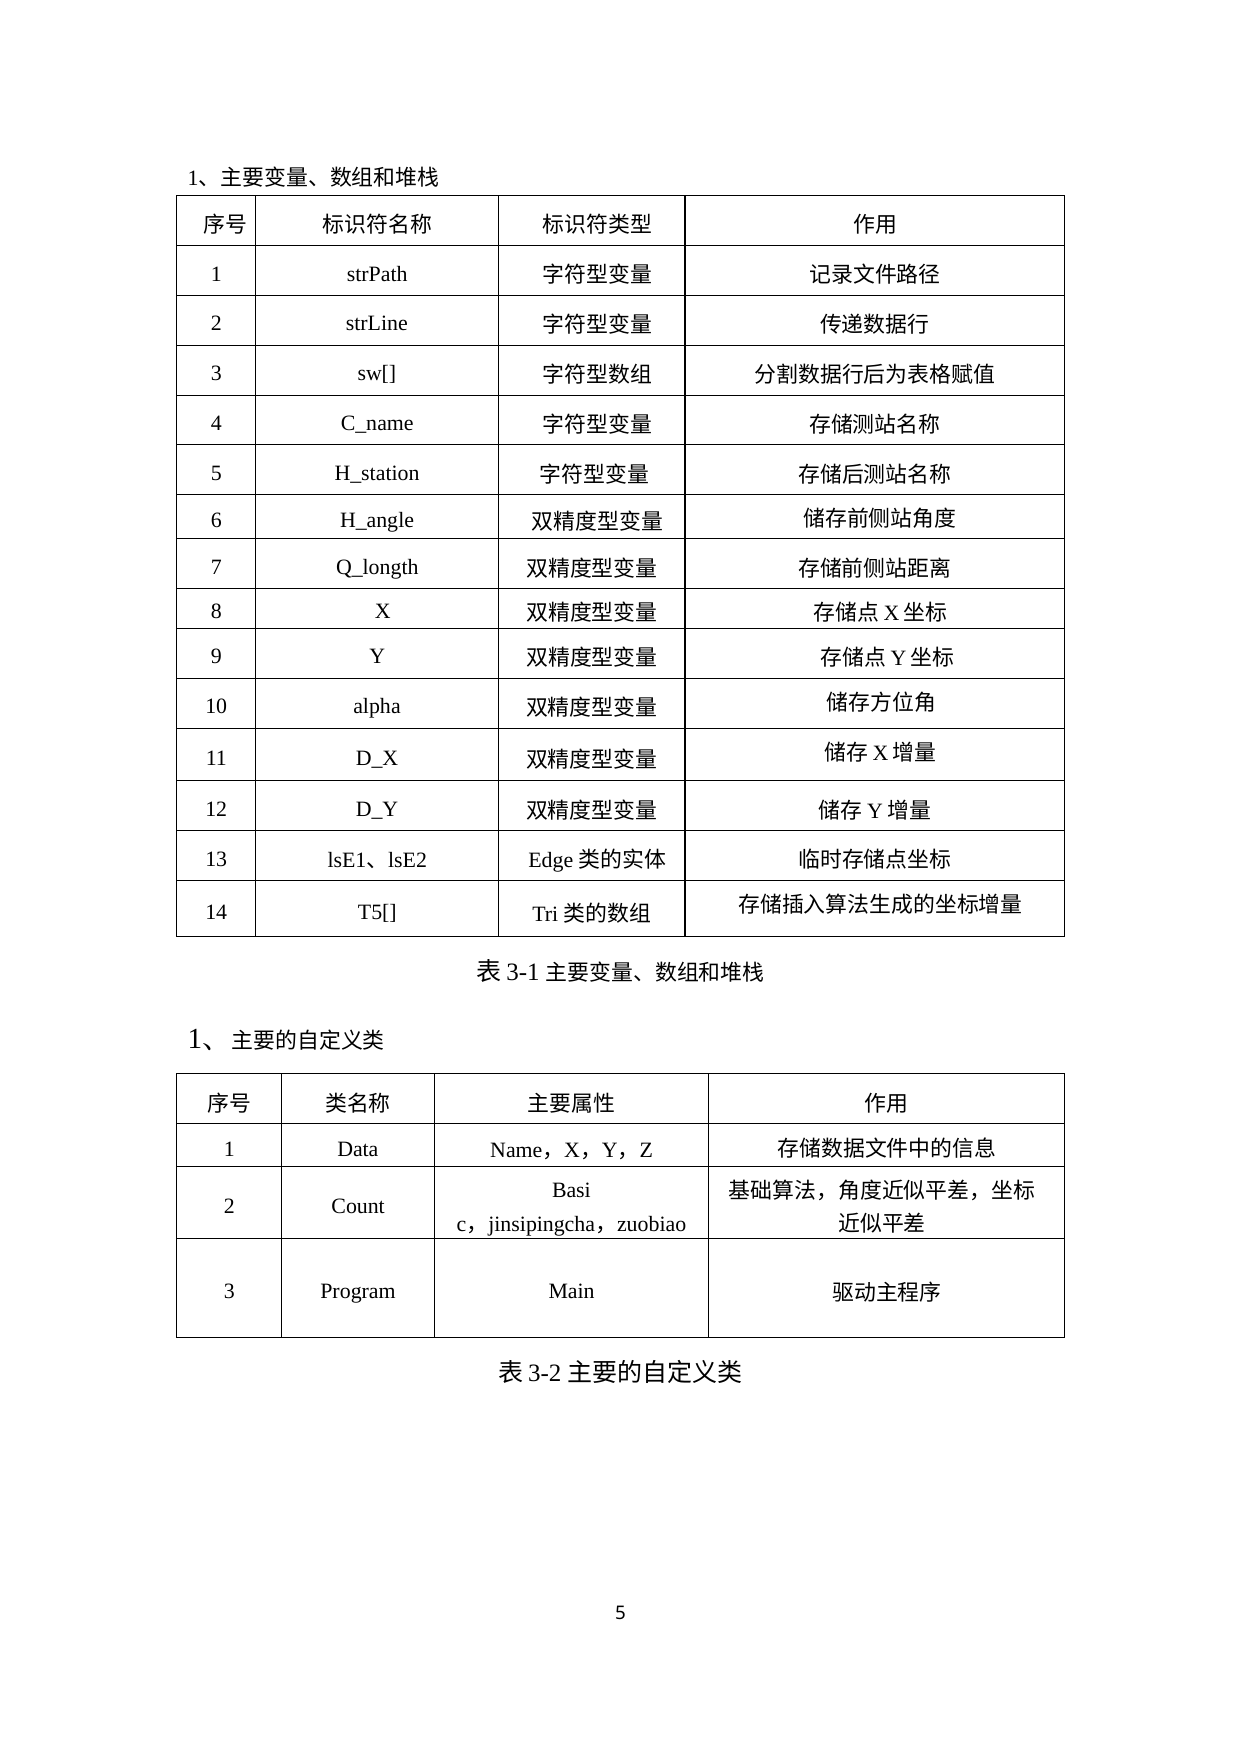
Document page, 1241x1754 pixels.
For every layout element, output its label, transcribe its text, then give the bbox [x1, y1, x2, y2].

table_cell 存储点Y坐标 [686, 629, 1064, 678]
table_cell strPath [256, 246, 498, 295]
table_cell Basic，jinsipingcha，zuobiao [435, 1167, 708, 1238]
table_cell sw[] [256, 346, 498, 394]
table_cell 储存X增量 [686, 729, 1064, 780]
table_cell 3 [177, 346, 255, 394]
table_cell 2 [177, 296, 255, 344]
table_cell 10 [177, 679, 255, 728]
table_cell Edge 类的实体 [499, 831, 684, 880]
table_cell 双精度型变量 [499, 629, 684, 678]
table_cell 7 [177, 539, 255, 588]
table_cell 基础算法，角度近似平差，坐标近似平差 [709, 1167, 1064, 1238]
table_cell 字符型变量 [499, 296, 684, 344]
table_cell 存储数据文件中的信息 [709, 1124, 1064, 1166]
table_cell 5 [177, 445, 255, 494]
table_cell 1 [177, 246, 255, 295]
table_header 标识符类型 [499, 196, 684, 245]
table_cell 存储前侧站距离 [686, 539, 1064, 588]
table_cell 6 [177, 495, 255, 538]
table_cell Tri 类的数组 [499, 881, 684, 936]
table_cell 字符型变量 [499, 396, 684, 444]
table_cell 14 [177, 881, 255, 936]
table_cell 13 [177, 831, 255, 880]
table_cell 字符型变量 [499, 246, 684, 295]
table_cell 驱动主程序 [709, 1239, 1064, 1337]
table_cell 2 [177, 1167, 281, 1238]
table_cell lsE1、lsE2 [256, 831, 498, 880]
table_header 标识符名称 [256, 196, 498, 245]
table_cell 字符型变量 [499, 445, 684, 494]
table_cell D_X [256, 729, 498, 780]
table_cell 储存Y增量 [686, 781, 1064, 830]
table_cell Count [282, 1167, 434, 1238]
table_cell Program [282, 1239, 434, 1337]
table_header 序号 [177, 1074, 281, 1123]
text 1、主要变量、数组和堆栈 [187, 160, 1053, 192]
table_cell T5[] [256, 881, 498, 936]
table_cell 4 [177, 396, 255, 444]
table_cell X [256, 589, 498, 628]
table_cell 存储后测站名称 [686, 445, 1064, 494]
table_cell 记录文件路径 [686, 246, 1064, 295]
table_cell 双精度型变量 [499, 539, 684, 588]
text 表3-1 主要变量、数组和堆栈 [187, 937, 1053, 1002]
table_cell 储存方位角 [686, 679, 1064, 728]
table_cell 11 [177, 729, 255, 780]
table_cell 12 [177, 781, 255, 830]
table_cell 字符型数组 [499, 346, 684, 394]
table_cell 双精度型变量 [499, 729, 684, 780]
table_cell D_Y [256, 781, 498, 830]
table_cell H_station [256, 445, 498, 494]
table_cell alpha [256, 679, 498, 728]
table_header 作用 [686, 196, 1064, 245]
table_cell 双精度型变量 [499, 679, 684, 728]
table_cell Y [256, 629, 498, 678]
table_cell Main [435, 1239, 708, 1337]
table_cell 存储测站名称 [686, 396, 1064, 444]
table_cell Data [282, 1124, 434, 1166]
table_cell 8 [177, 589, 255, 628]
table_cell 存储点X坐标 [686, 589, 1064, 628]
text 表3-2 主要的自定义类 [187, 1338, 1053, 1403]
table_cell 传递数据行 [686, 296, 1064, 344]
table_cell 9 [177, 629, 255, 678]
table_header 作用 [709, 1074, 1064, 1123]
table_cell 临时存储点坐标 [686, 831, 1064, 880]
table_cell Q_longth [256, 539, 498, 588]
table_header 序号 [177, 196, 255, 245]
list 主要的自定义类 [187, 1005, 1053, 1070]
table_cell 双精度型变量 [499, 589, 684, 628]
table_cell 双精度型变量 [499, 495, 684, 538]
table_cell C_name [256, 396, 498, 444]
table_cell strLine [256, 296, 498, 344]
table_header 主要属性 [435, 1074, 708, 1123]
table_header 类名称 [282, 1074, 434, 1123]
table_cell H_angle [256, 495, 498, 538]
table_cell 分割数据行后为表格赋值 [686, 346, 1064, 394]
table_cell 3 [177, 1239, 281, 1337]
table_cell 1 [177, 1124, 281, 1166]
table_cell 存储插入算法生成的坐标增量 [686, 881, 1064, 936]
table_cell 双精度型变量 [499, 781, 684, 830]
table_cell Name，X，Y，Z [435, 1124, 708, 1166]
table_cell 储存前侧站角度 [686, 495, 1064, 538]
